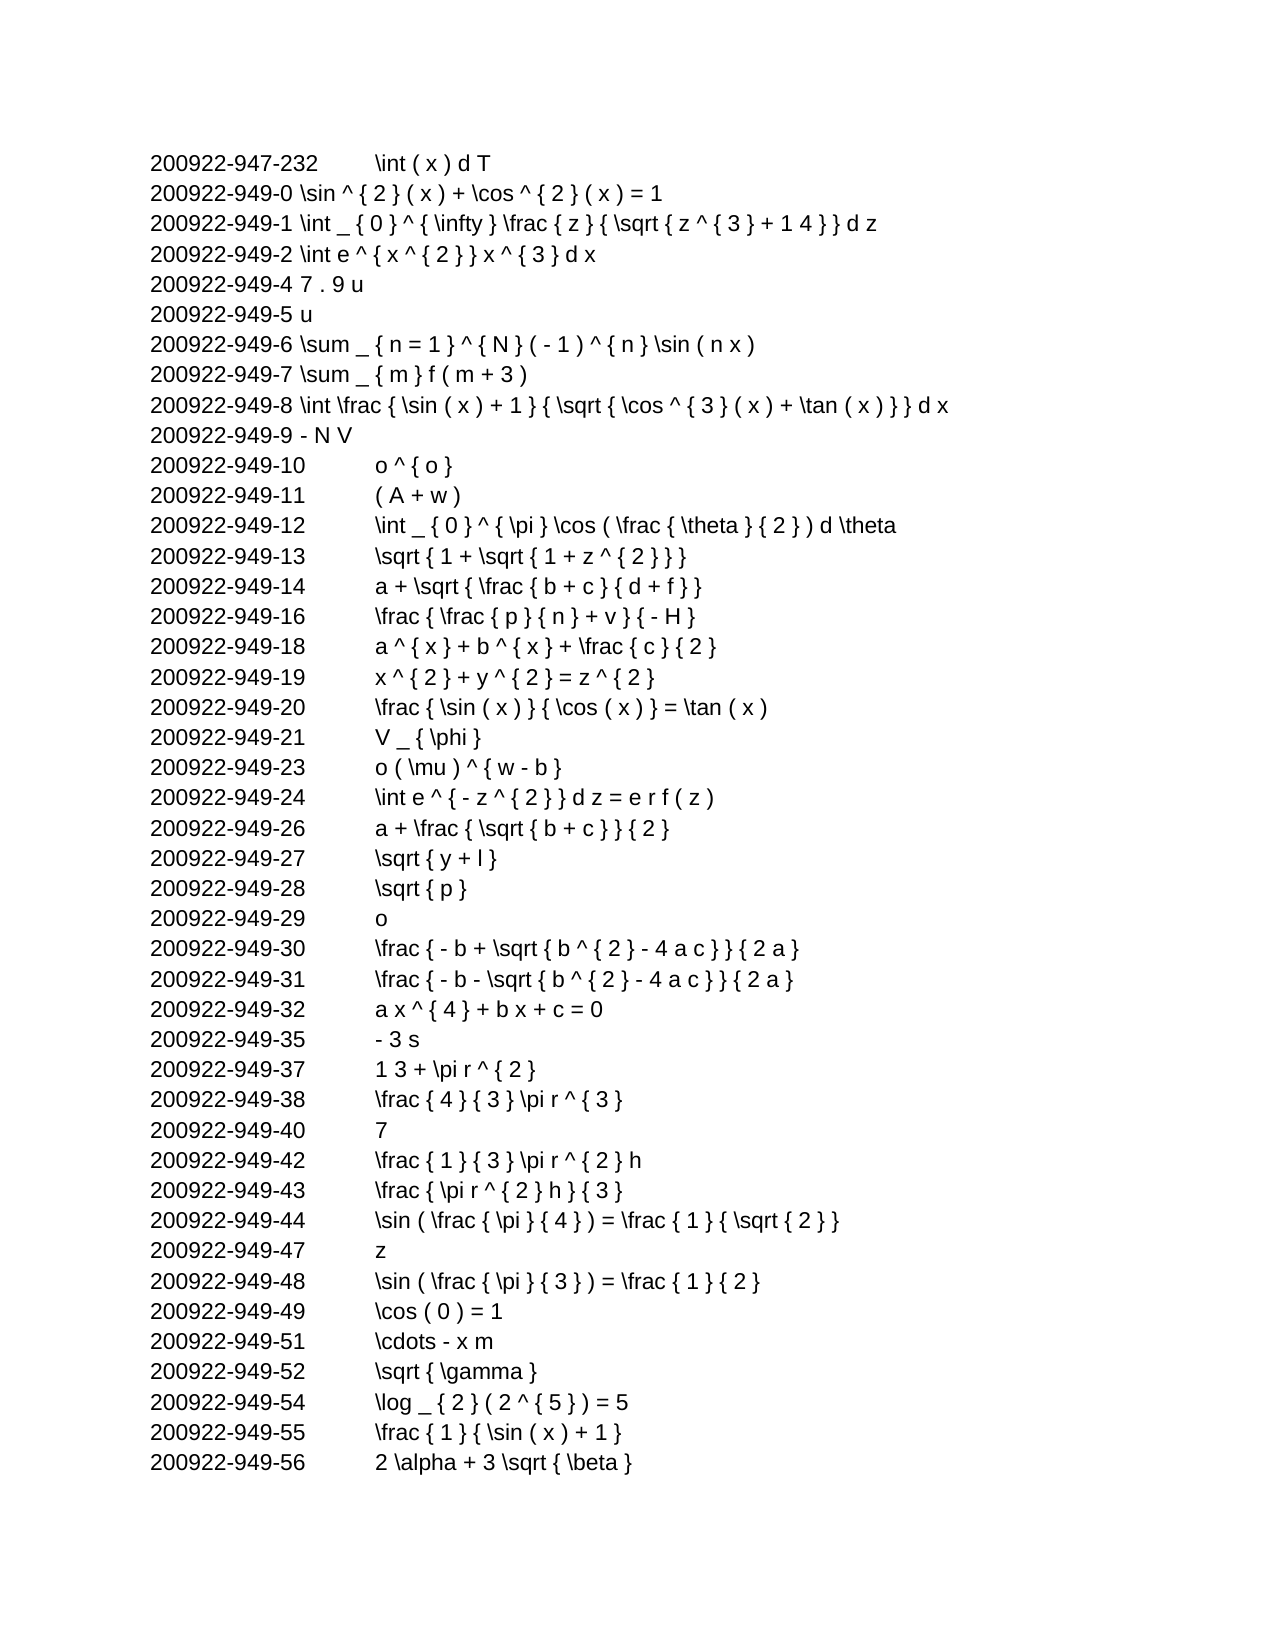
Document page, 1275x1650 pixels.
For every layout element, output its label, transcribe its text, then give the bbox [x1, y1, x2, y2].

text 200922-949-12 \int _ { 0 } ^ { \pi } \cos ( \frac { \theta } { 2 } ) d \theta [150, 512, 1125, 539]
text 200922-949-32 a x ^ { 4 } + b x + c = 0 [150, 996, 1125, 1022]
text 200922-949-48 \sin ( \frac { \pi } { 3 } ) = \frac { 1 } { 2 } [150, 1268, 1125, 1294]
text 200922-949-30 \frac { - b + \sqrt { b ^ { 2 } - 4 a c } } { 2 a } [150, 935, 1125, 962]
text 200922-949-47 z [150, 1237, 1125, 1264]
text 200922-949-27 \sqrt { y + l } [150, 845, 1125, 871]
text 200922-949-9 - N V [150, 422, 1125, 448]
text 200922-949-29 o [150, 905, 1125, 932]
text 200922-949-4 7 . 9 u [150, 271, 1125, 297]
text 200922-949-19 x ^ { 2 } + y ^ { 2 } = z ^ { 2 } [150, 663, 1125, 690]
text 200922-949-49 \cos ( 0 ) = 1 [150, 1298, 1125, 1324]
text 200922-949-20 \frac { \sin ( x ) } { \cos ( x ) } = \tan ( x ) [150, 694, 1125, 720]
text 200922-949-8 \int \frac { \sin ( x ) + 1 } { \sqrt { \cos ^ { 3 } ( x ) + \tan ( x ) } } d x [150, 392, 1125, 418]
text 200922-949-0 \sin ^ { 2 } ( x ) + \cos ^ { 2 } ( x ) = 1 [150, 180, 1125, 207]
text 200922-949-6 \sum _ { n = 1 } ^ { N } ( - 1 ) ^ { n } \sin ( n x ) [150, 331, 1125, 358]
text 200922-949-38 \frac { 4 } { 3 } \pi r ^ { 3 } [150, 1086, 1125, 1113]
text 200922-949-26 a + \frac { \sqrt { b + c } } { 2 } [150, 814, 1125, 841]
text 200922-949-40 7 [150, 1117, 1125, 1143]
text 200922-949-56 2 \alpha + 3 \sqrt { \beta } [150, 1449, 1125, 1475]
text 200922-949-55 \frac { 1 } { \sin ( x ) + 1 } [150, 1419, 1125, 1445]
text 200922-949-21 V _ { \phi } [150, 724, 1125, 750]
text 200922-949-23 o ( \mu ) ^ { w - b } [150, 754, 1125, 781]
text 200922-949-16 \frac { \frac { p } { n } + v } { - H } [150, 603, 1125, 629]
text 200922-949-5 u [150, 301, 1125, 327]
text 200922-949-2 \int e ^ { x ^ { 2 } } x ^ { 3 } d x [150, 241, 1125, 267]
text 200922-949-54 \log _ { 2 } ( 2 ^ { 5 } ) = 5 [150, 1388, 1125, 1415]
text 200922-949-14 a + \sqrt { \frac { b + c } { d + f } } [150, 573, 1125, 599]
text 200922-949-18 a ^ { x } + b ^ { x } + \frac { c } { 2 } [150, 633, 1125, 660]
text 200922-949-1 \int _ { 0 } ^ { \infty } \frac { z } { \sqrt { z ^ { 3 } + 1 4 } } d z [150, 210, 1125, 237]
text 200922-947-232 \int ( x ) d T [150, 150, 1125, 176]
text 200922-949-51 \cdots - x m [150, 1328, 1125, 1354]
text 200922-949-44 \sin ( \frac { \pi } { 4 } ) = \frac { 1 } { \sqrt { 2 } } [150, 1207, 1125, 1234]
text 200922-949-7 \sum _ { m } f ( m + 3 ) [150, 361, 1125, 388]
text 200922-949-24 \int e ^ { - z ^ { 2 } } d z = e r f ( z ) [150, 784, 1125, 811]
text 200922-949-42 \frac { 1 } { 3 } \pi r ^ { 2 } h [150, 1147, 1125, 1173]
text 200922-949-35 - 3 s [150, 1026, 1125, 1052]
text 200922-949-31 \frac { - b - \sqrt { b ^ { 2 } - 4 a c } } { 2 a } [150, 966, 1125, 992]
text 200922-949-11 ( A + w ) [150, 482, 1125, 509]
text 200922-949-13 \sqrt { 1 + \sqrt { 1 + z ^ { 2 } } } [150, 543, 1125, 569]
text 200922-949-37 1 3 + \pi r ^ { 2 } [150, 1056, 1125, 1083]
text 200922-949-10 o ^ { o } [150, 452, 1125, 478]
text 200922-949-52 \sqrt { \gamma } [150, 1358, 1125, 1385]
text 200922-949-43 \frac { \pi r ^ { 2 } h } { 3 } [150, 1177, 1125, 1203]
text 200922-949-28 \sqrt { p } [150, 875, 1125, 901]
